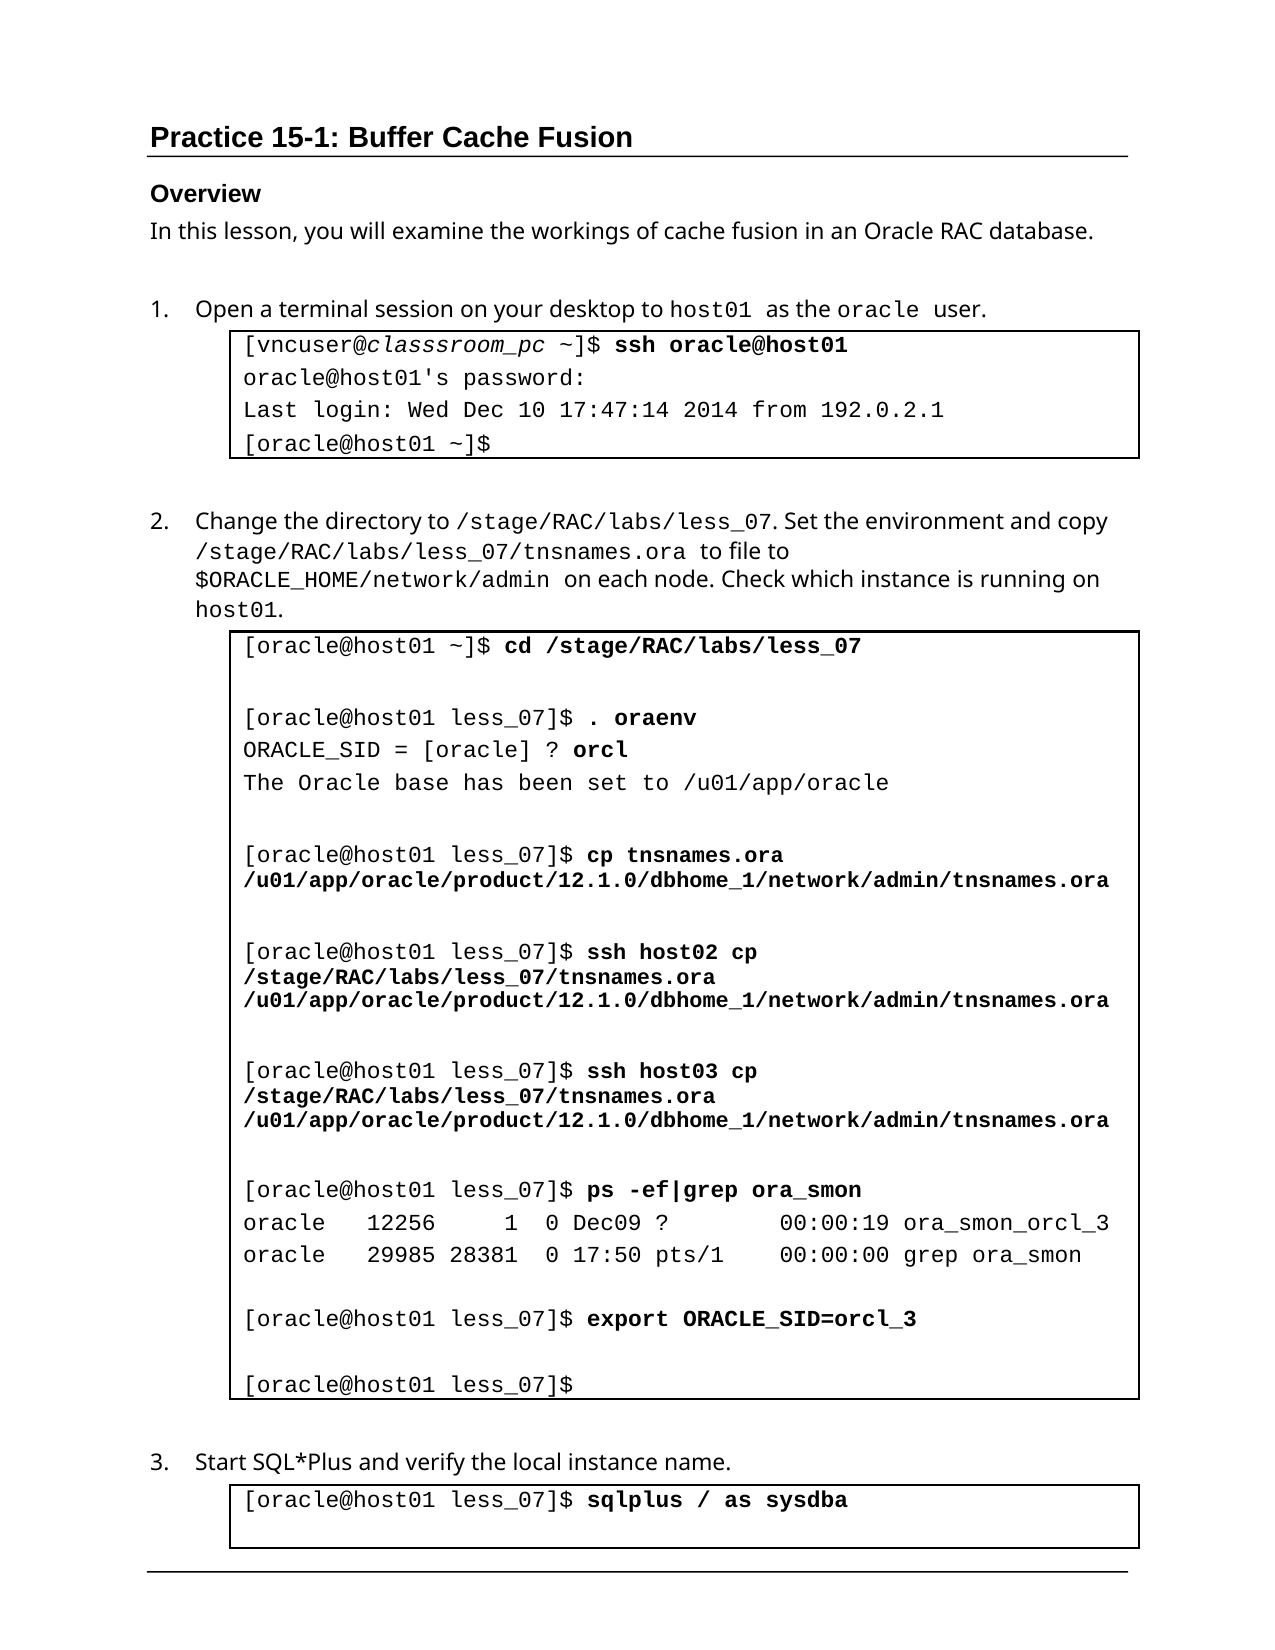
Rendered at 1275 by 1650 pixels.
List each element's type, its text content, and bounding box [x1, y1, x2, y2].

subtitle Overview [150, 179, 1150, 208]
text host01. [195, 593, 1150, 625]
table_header [oracle@host01 less_07]$ sqlplus / as sysdba [231, 1486, 1138, 1547]
table_header [oracle@host01 ~]$ cd /stage/RAC/labs/less_07 [oracle@host01 less_07]$ . oraenv ORACLE_SID = [oracle] ? orcl The Oracle base has been set to /u01/app/oracle [oracle@host01 less_07]$ cp tnsnames.ora /u01/app/oracle/product/12.1.0/dbhome_1/network/admin/tnsnames.ora [oracle@host01 less_07]$ ssh host02 cp /stage/RAC/labs/less_07/tnsnames.ora /u01/app/oracle/product/12.1.0/dbhome_1/network/admin/tnsnames.ora [oracle@host01 less_07]$ ssh host03 cp /stage/RAC/labs/less_07/tnsnames.ora /u01/app/oracle/product/12.1.0/dbhome_1/network/admin/tnsnames.ora [oracle@host01 less_07]$ ps -ef|grep ora_smon oracle 12256 1 0 Dec09 ? 00:00:19 ora_smon_orcl_3 oracle 29985 28381 0 17:50 pts/1 00:00:00 grep ora_smon [oracle@host01 less_07]$ export ORACLE_SID=orcl_3 [oracle@host01 less_07]$ [231, 633, 1138, 1398]
table_header [vncuser@classsroom_pc ~]$ ssh oracle@host01 oracle@host01's password: Last login: Wed Dec 10 17:47:14 2014 from 192.0.2.1 [oracle@host01 ~]$ [231, 332, 1138, 457]
text /stage/RAC/labs/less_07/tnsnames.ora to file to [195, 537, 1150, 565]
list Change the directory to /stage/RAC/labs/less_07. Set the environment and copy [150, 505, 1150, 537]
list Open a terminal session on your desktop to host01 as the oracle user. [150, 293, 1150, 324]
subtitle Practice 15-1: Buffer Cache Fusion [150, 119, 1150, 153]
text In this lesson, you will examine the workings of cache fusion in an Oracle RAC database. [150, 215, 1150, 246]
list Start SQL*Plus and verify the local instance name. [150, 1446, 1150, 1477]
text $ORACLE_HOME/network/admin on each node. Check which instance is running on [195, 565, 1150, 593]
